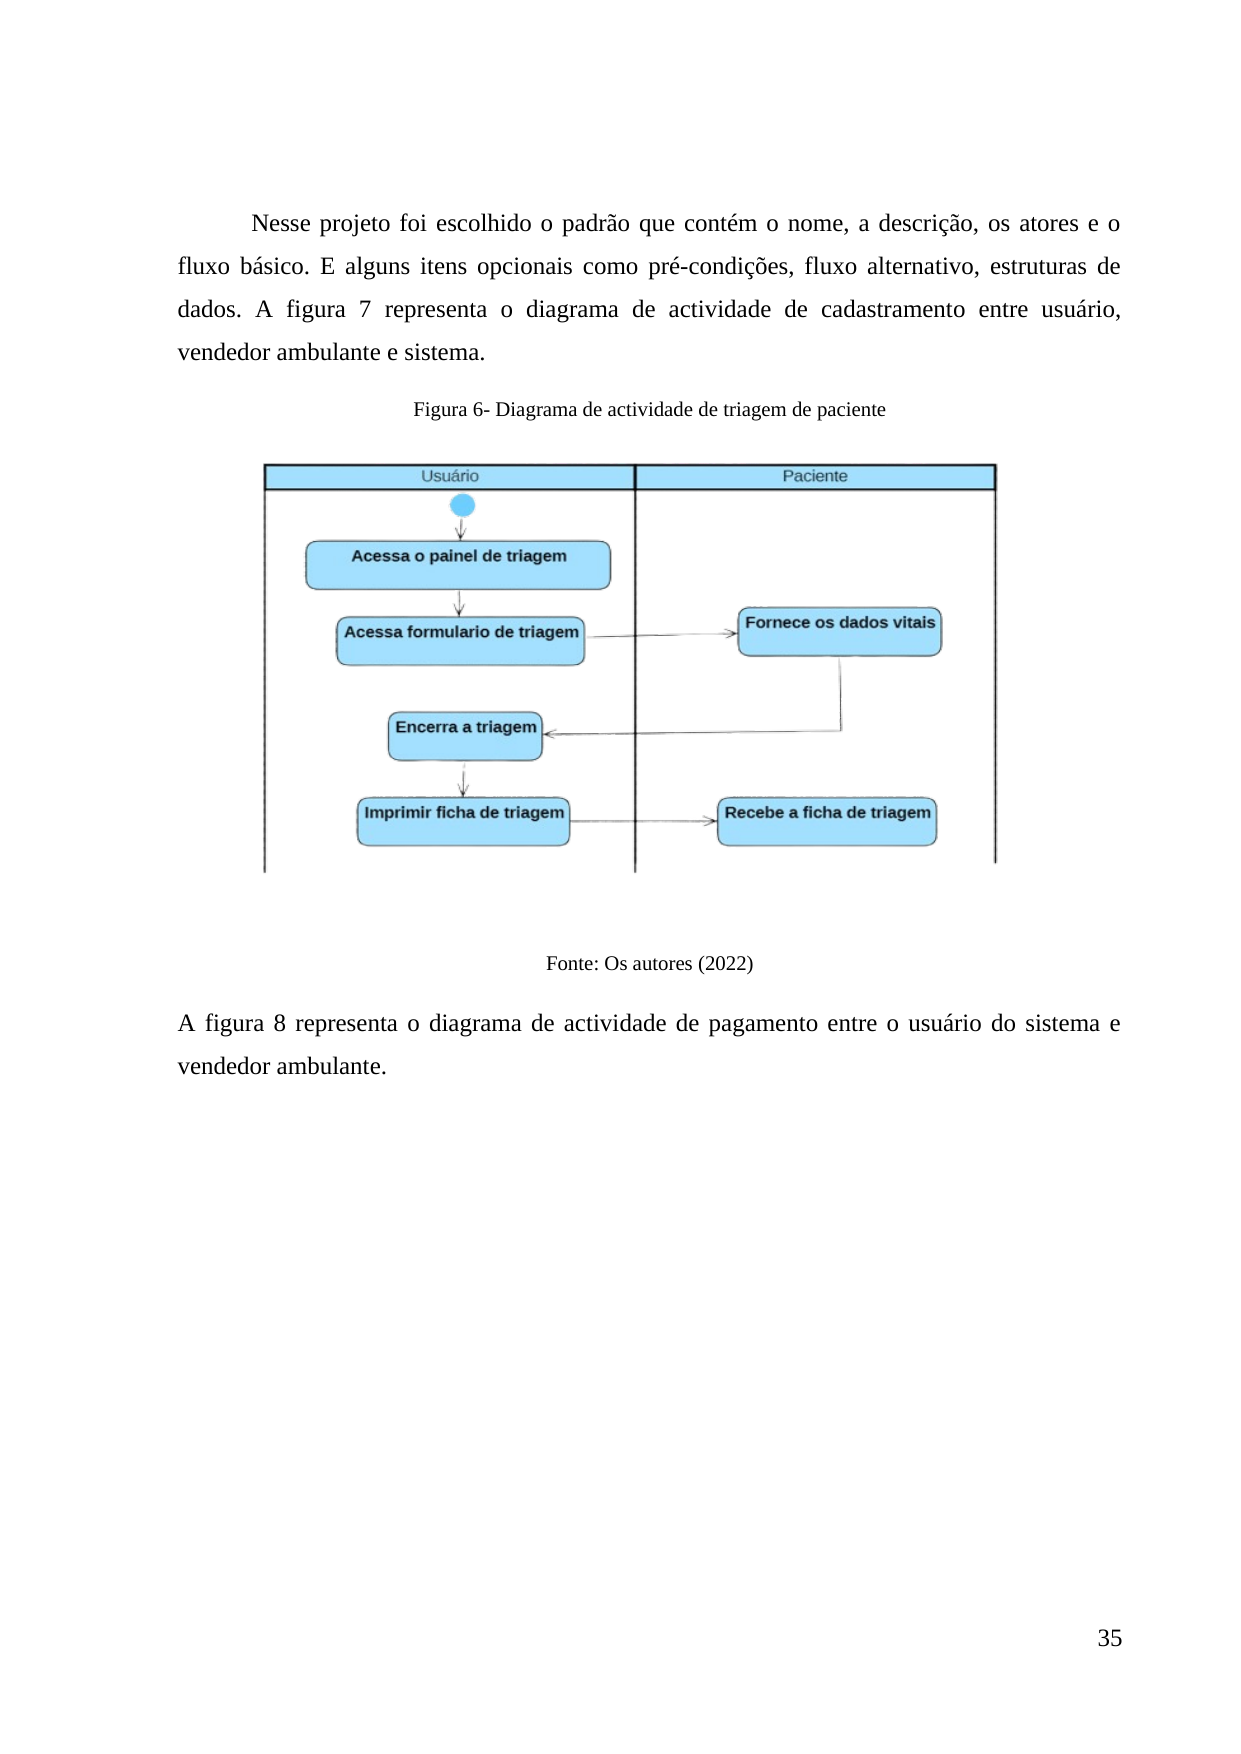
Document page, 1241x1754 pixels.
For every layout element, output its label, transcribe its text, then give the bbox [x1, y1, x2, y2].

picture [252, 453, 1047, 921]
text Fonte: Os autores (2022) [177, 951, 1122, 975]
text A figura 8 representa o diagrama de actividade de pagamento entre o usuário do sistema e vendedor ambulante. [177, 1008, 1122, 1080]
text Nesse projeto foi escolhido o padrão que contém o nome, a descrição, os atores e o fluxo básico. E alguns itens opcionais como pré-condições, fluxo alternativo, estruturas de dados. A figura 7 representa o diagrama de actividade de cadastramento entre usuário, vendedor ambulante e sistema. [177, 208, 1122, 366]
